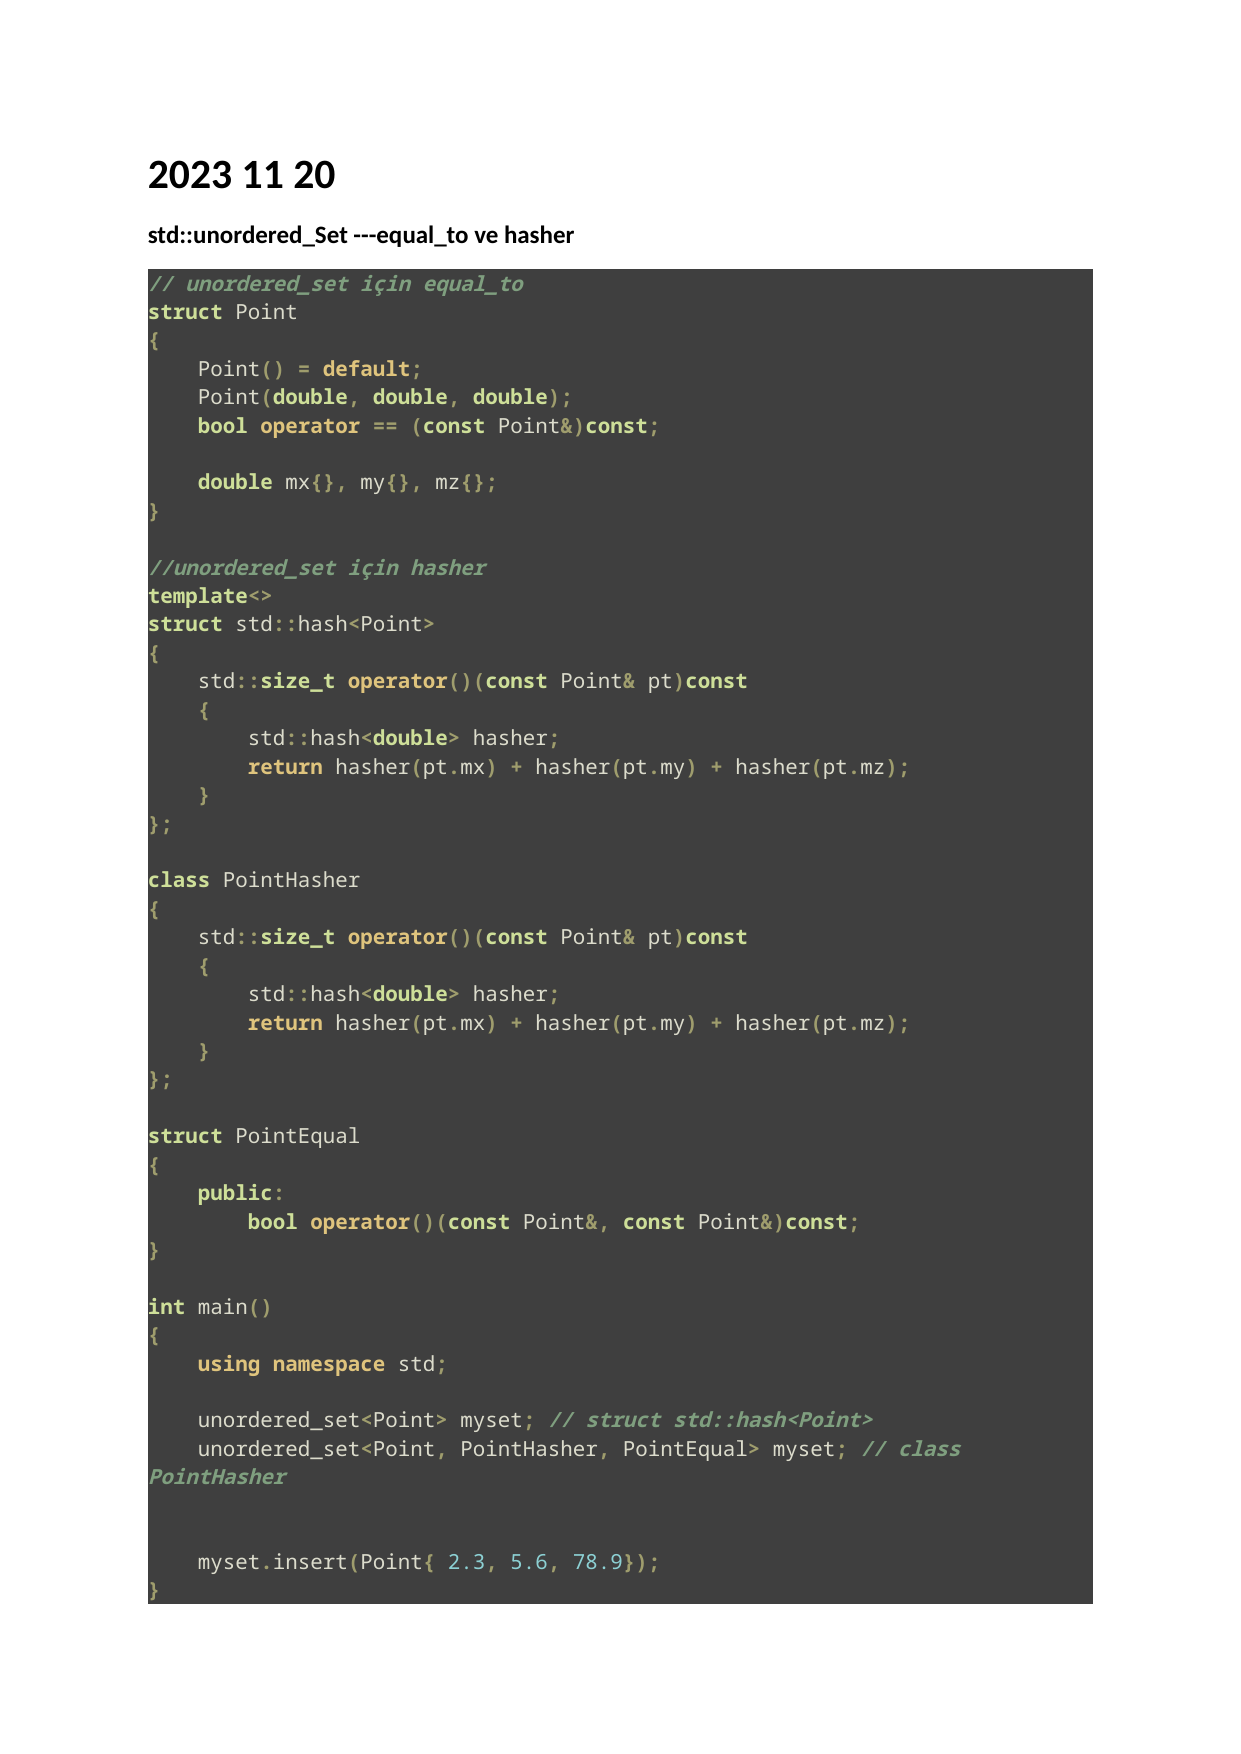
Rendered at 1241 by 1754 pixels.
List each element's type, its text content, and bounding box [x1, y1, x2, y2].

text { [148, 638, 1093, 666]
text struct Point [148, 297, 1093, 326]
text { [148, 951, 1093, 979]
text template<> [148, 581, 1093, 609]
text }; [148, 809, 1093, 837]
text } [148, 496, 1093, 524]
text std::hash<double> hasher; [148, 723, 1093, 752]
text 2023 11 20 [148, 148, 1093, 198]
text unordered_set<Point> myset; // struct std::hash<Point> [148, 1405, 1093, 1434]
text { [148, 894, 1093, 922]
text myset.insert(Point{ 2.3, 5.6, 78.9}); [148, 1547, 1093, 1576]
text std::size_t operator()(const Point& pt)const [148, 666, 1093, 695]
text } [148, 1576, 1093, 1604]
text { [148, 1321, 1093, 1349]
text Point(double, double, double); [148, 382, 1093, 411]
text int main() [148, 1292, 1093, 1321]
text struct std::hash<Point> [148, 609, 1093, 638]
text bool operator()(const Point&, const Point&)const; [148, 1207, 1093, 1235]
text { [148, 1150, 1093, 1178]
text struct PointEqual [148, 1121, 1093, 1150]
text class PointHasher [148, 866, 1093, 894]
text bool operator == (const Point&)const; [148, 411, 1093, 439]
text { [148, 695, 1093, 723]
text //unordered_set için hasher [148, 553, 1093, 581]
text return hasher(pt.mx) + hasher(pt.my) + hasher(pt.mz); [148, 752, 1093, 780]
text std::size_t operator()(const Point& pt)const [148, 922, 1093, 951]
text }; [148, 1064, 1093, 1093]
text { [148, 326, 1093, 354]
text return hasher(pt.mx) + hasher(pt.my) + hasher(pt.mz); [148, 1008, 1093, 1036]
text using namespace std; [148, 1349, 1093, 1377]
text unordered_set<Point, PointHasher, PointEqual> myset; // class PointHasher [148, 1434, 1093, 1491]
text } [148, 780, 1093, 809]
text Point() = default; [148, 354, 1093, 382]
text std::unordered_Set ---equal_to ve hasher [148, 219, 1093, 250]
text double mx{}, my{}, mz{}; [148, 467, 1093, 496]
text std::hash<double> hasher; [148, 979, 1093, 1008]
text // unordered_set için equal_to [148, 269, 1093, 297]
text public: [148, 1178, 1093, 1207]
text } [148, 1235, 1093, 1264]
text } [148, 1036, 1093, 1064]
